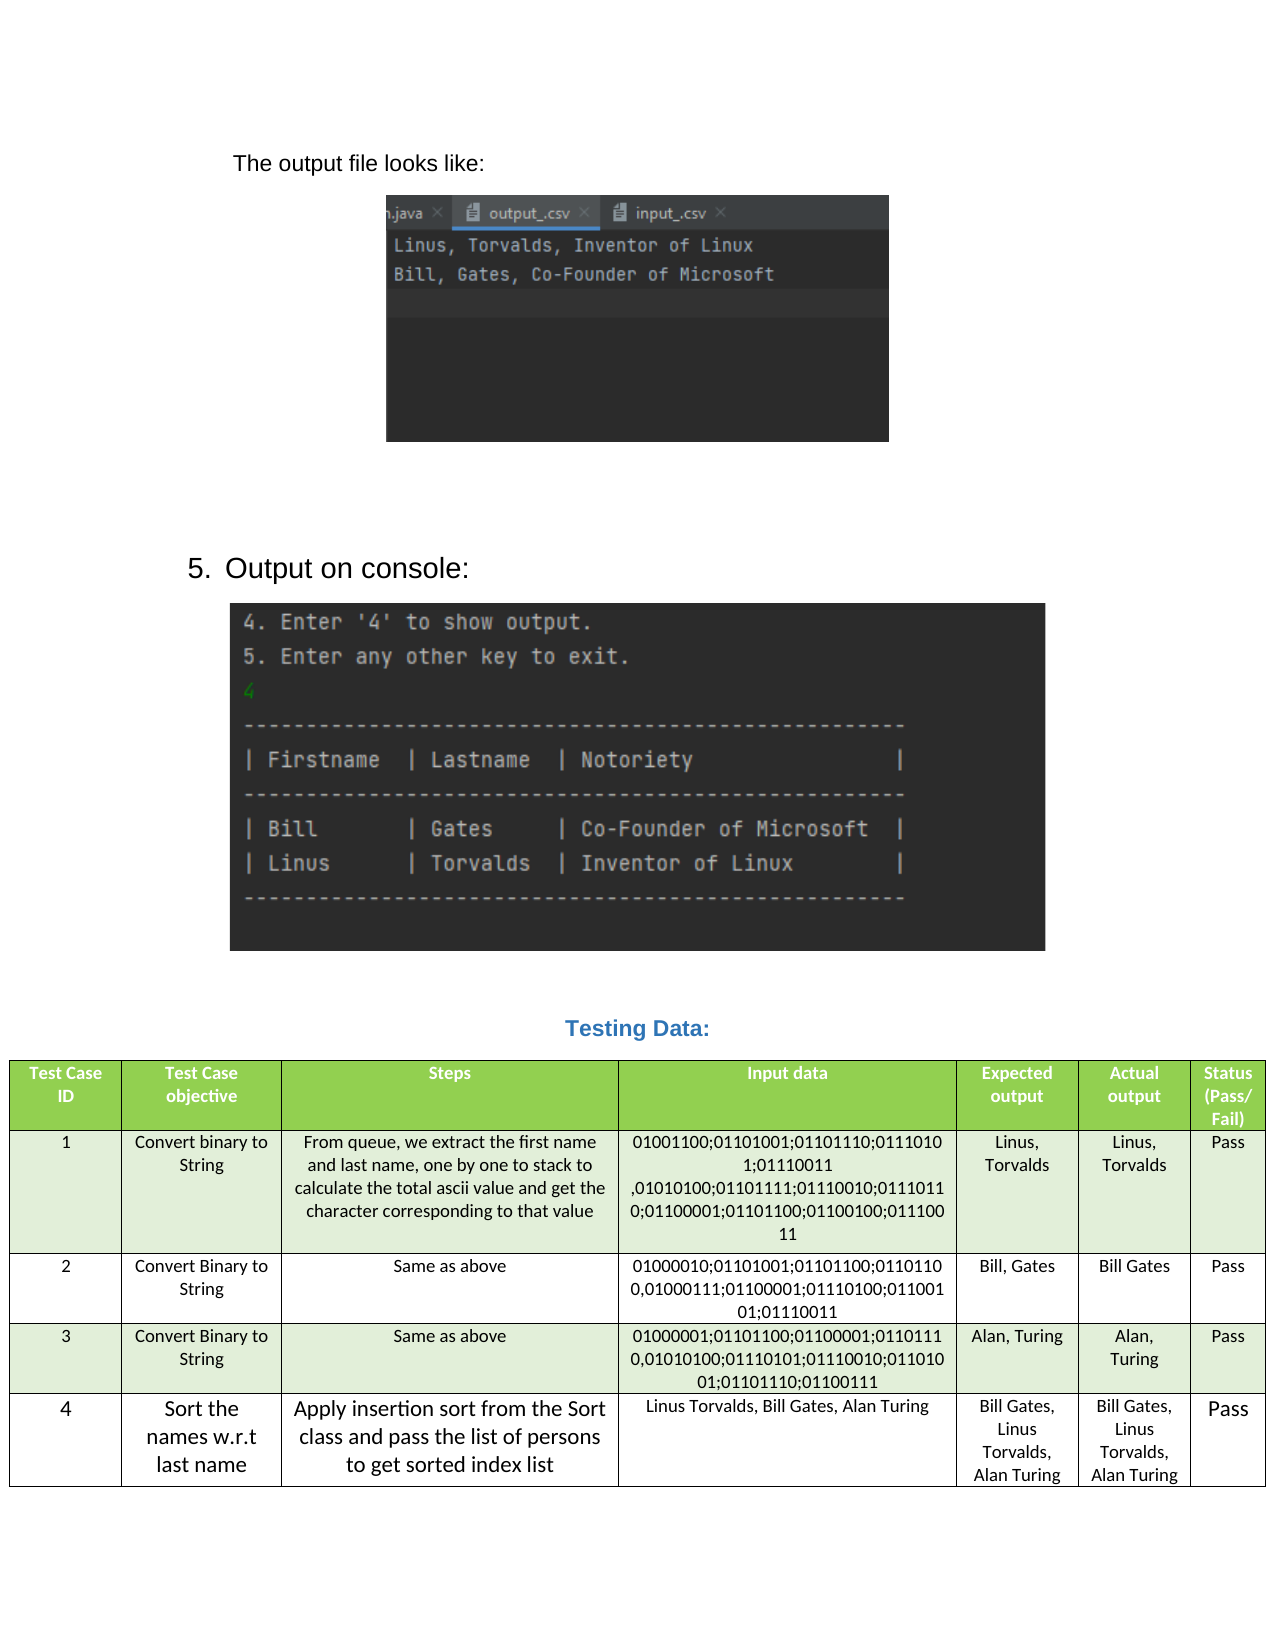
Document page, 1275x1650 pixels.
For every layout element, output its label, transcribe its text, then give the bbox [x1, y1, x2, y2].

table_cell 01000001;01101100;01100001;01101110,01010100;01110101;01110010;01101001;01101110;01100111 [619, 1324, 956, 1393]
table_cell 4 [10, 1394, 121, 1486]
table_cell Alan, Turing [957, 1324, 1078, 1393]
table_header Expected output [957, 1061, 1078, 1130]
table_header Status(Pass/Fail) [1191, 1061, 1265, 1130]
table_cell Bill Gates, Linus Torvalds, Alan Turing [957, 1394, 1078, 1486]
table_cell Convert binary to String [122, 1131, 281, 1253]
table_cell Pass [1191, 1324, 1265, 1393]
table_cell Linus, Torvalds [957, 1131, 1078, 1253]
table_cell Same as above [282, 1254, 618, 1323]
table_cell Bill Gates [1079, 1254, 1190, 1323]
table_cell Pass [1191, 1394, 1265, 1486]
table_cell Convert Binary to String [122, 1324, 281, 1393]
table_header Test Case objective [122, 1061, 281, 1130]
table_cell Bill, Gates [957, 1254, 1078, 1323]
table_header Steps [282, 1061, 618, 1130]
table_header Test Case ID [10, 1061, 121, 1130]
table_cell 3 [10, 1324, 121, 1393]
table_cell 01000010;01101001;01101100;01101100,01000111;01100001;01110100;01100101;01110011 [619, 1254, 956, 1323]
table_cell 01001100;01101001;01101110;01110101;01110011 ,01010100;01101111;01110010;01110110;01100001;01101100;01100100;01110011 [619, 1131, 956, 1253]
table_cell Alan, Turing [1079, 1324, 1190, 1393]
table_cell Linus, Torvalds [1079, 1131, 1190, 1253]
text The output file looks like: [150, 150, 1125, 176]
table_cell Pass [1191, 1131, 1265, 1253]
table_cell Sort the names w.r.t last name [122, 1394, 281, 1486]
table_cell Pass [1191, 1254, 1265, 1323]
table_header Actual output [1079, 1061, 1190, 1130]
table_cell Bill Gates, Linus Torvalds, Alan Turing [1079, 1394, 1190, 1486]
table_cell From queue, we extract the first name and last name, one by one to stack to calculate the total ascii value and get the character corresponding to that value [282, 1131, 618, 1253]
text Testing Data: [150, 1015, 1125, 1041]
table_cell 1 [10, 1131, 121, 1253]
table_cell 2 [10, 1254, 121, 1323]
table_cell Convert Binary to String [122, 1254, 281, 1323]
table_cell Same as above [282, 1324, 618, 1393]
table_header Input data [619, 1061, 956, 1130]
table_cell Linus Torvalds, Bill Gates, Alan Turing [619, 1394, 956, 1486]
picture [386, 195, 889, 442]
picture [229, 603, 1046, 951]
list Output on console: [187, 551, 1125, 584]
table_cell Apply insertion sort from the Sort class and pass the list of persons to get sorted index list [282, 1394, 618, 1486]
